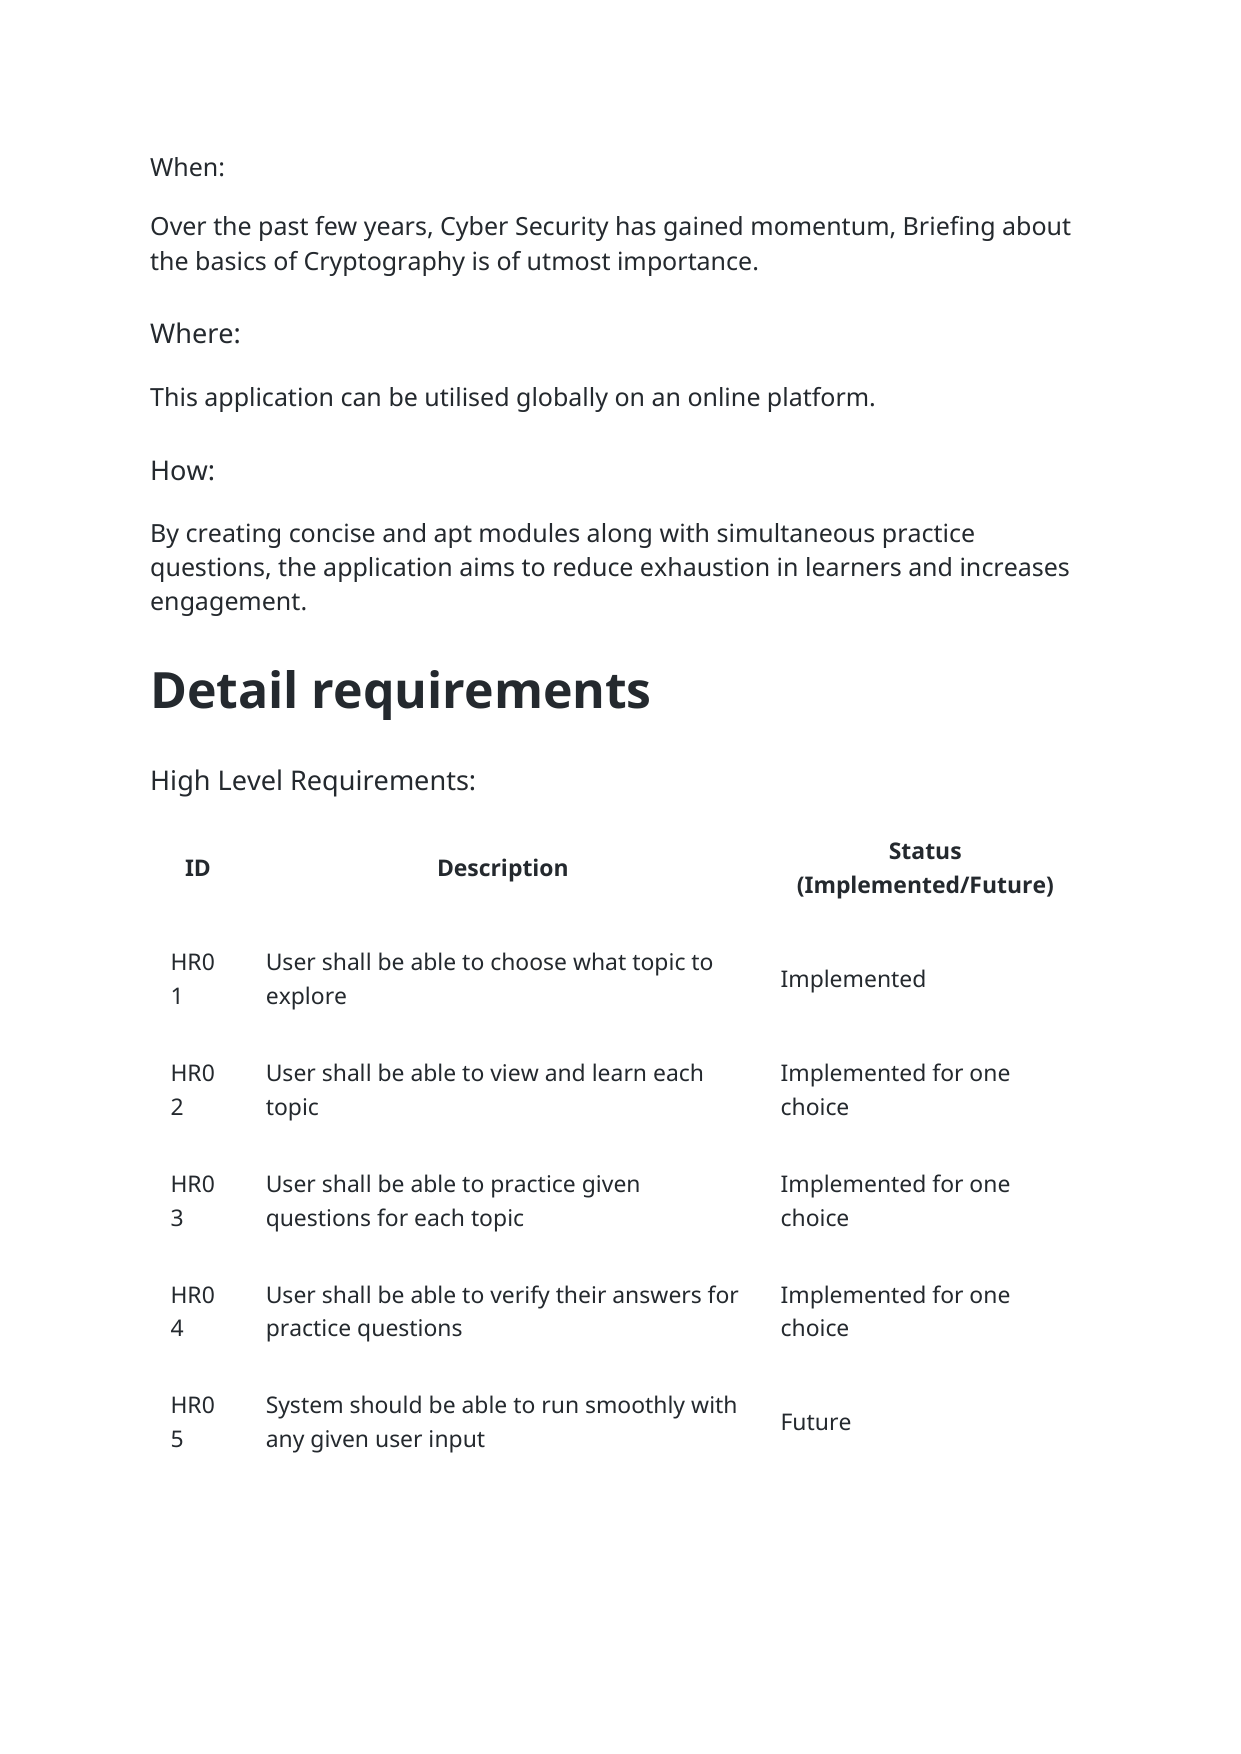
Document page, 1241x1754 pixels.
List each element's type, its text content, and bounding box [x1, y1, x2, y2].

table_header Status (Implemented/Future) [760, 826, 1090, 937]
subtitle Detail requirements [150, 656, 1090, 724]
table_cell User shall be able to practice given questions for each topic [245, 1159, 760, 1269]
subtitle Where: [150, 315, 1090, 352]
table_cell HR03 [150, 1159, 245, 1269]
text When: [150, 150, 1090, 184]
table_cell Implemented [760, 937, 1090, 1048]
table_cell User shall be able to view and learn each topic [245, 1048, 760, 1158]
table_cell Implemented for one choice [760, 1269, 1090, 1380]
table_cell User shall be able to verify their answers for practice questions [245, 1269, 760, 1380]
text This application can be utilised globally on an online platform. [150, 379, 1090, 413]
table_cell Implemented for one choice [760, 1159, 1090, 1269]
table_header Description [245, 826, 760, 937]
table_cell HR02 [150, 1048, 245, 1158]
table_cell HR01 [150, 937, 245, 1048]
text By creating concise and apt modules along with simultaneous practice questions, the application aims to reduce exhaustion in learners and increases engagement. [150, 516, 1090, 618]
text Over the past few years, Cyber Security has gained momentum, Briefing about the basics of Cryptography is of utmost importance. [150, 209, 1090, 277]
table_cell User shall be able to choose what topic to explore [245, 937, 760, 1048]
subtitle High Level Requirements: [150, 761, 1090, 798]
table_cell System should be able to run smoothly with any given user input [245, 1380, 760, 1491]
table_cell HR05 [150, 1380, 245, 1491]
table_header ID [150, 826, 245, 937]
table_cell HR04 [150, 1269, 245, 1380]
table_cell Implemented for one choice [760, 1048, 1090, 1158]
subtitle How: [150, 451, 1090, 488]
table_cell Future [760, 1380, 1090, 1491]
